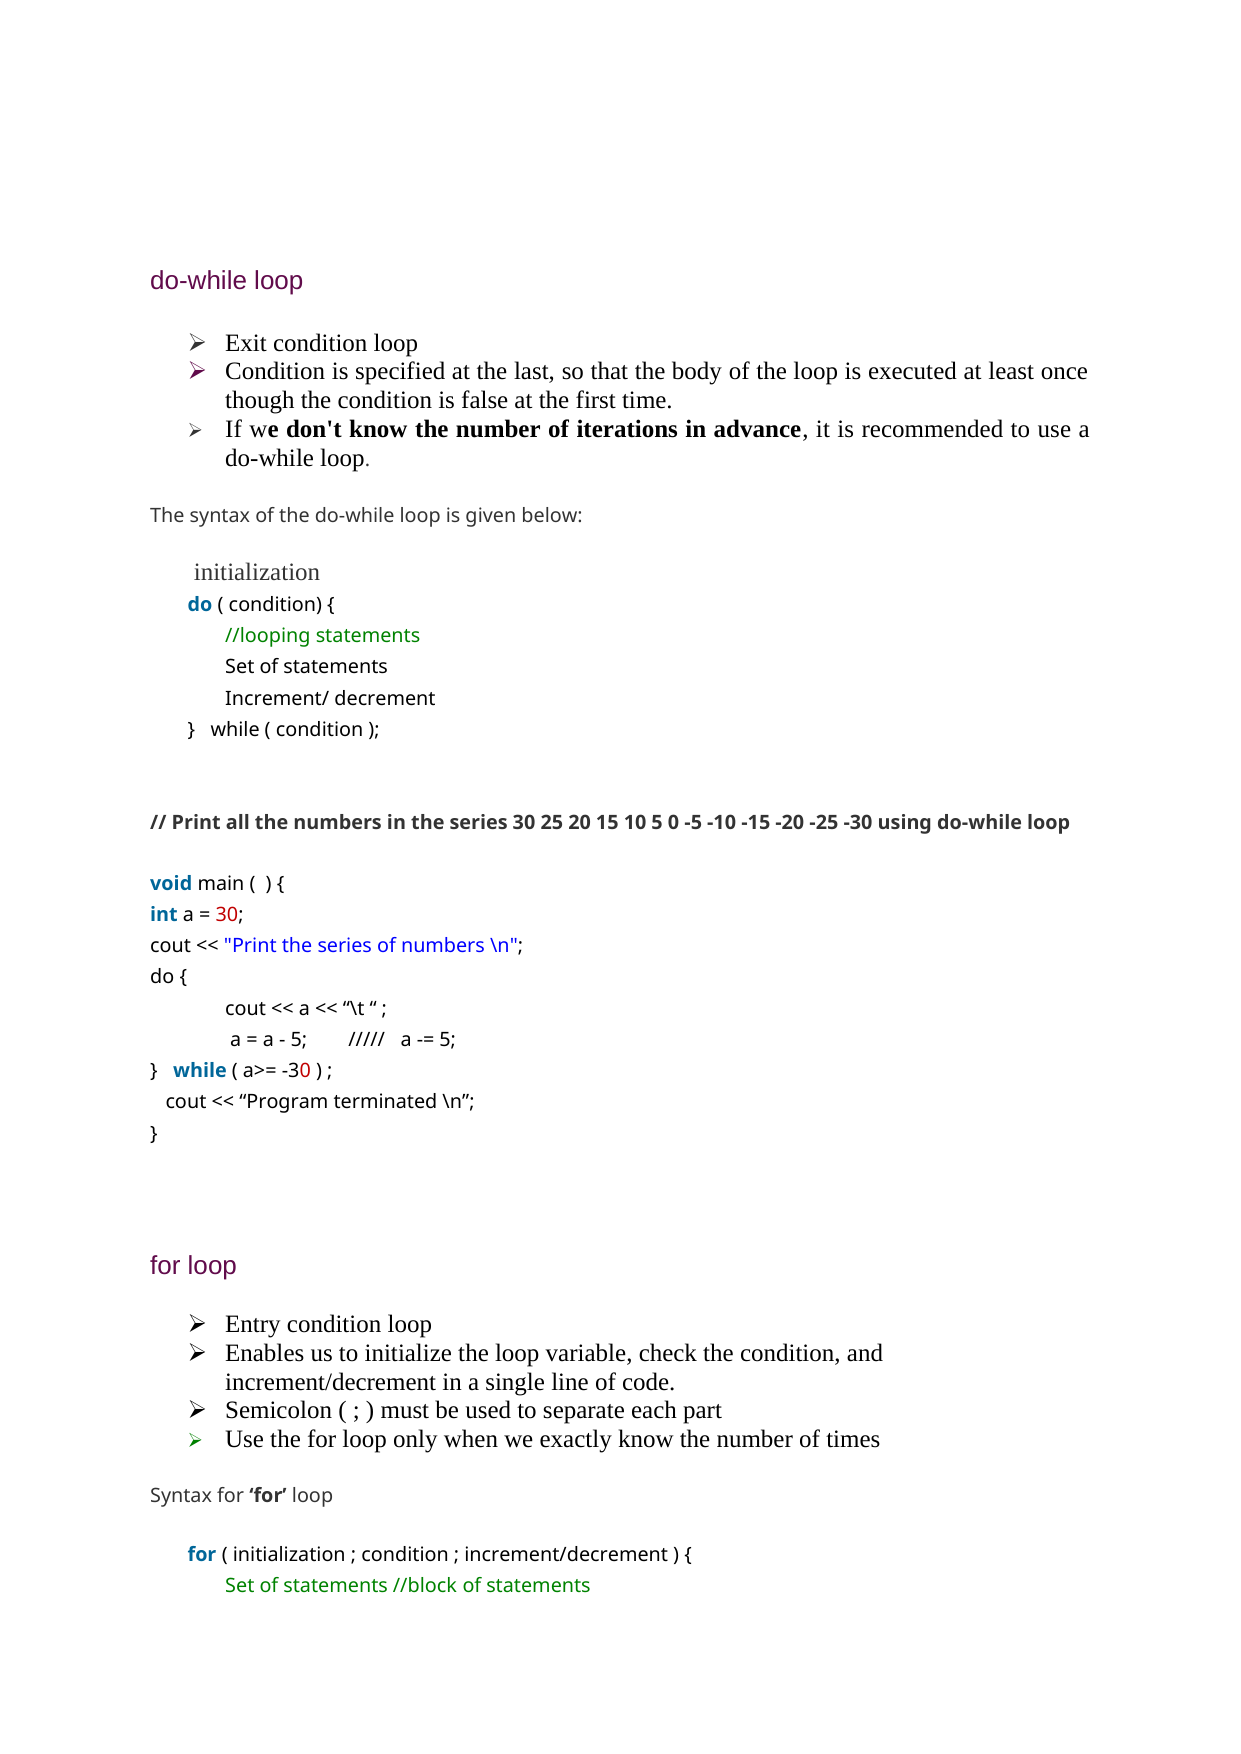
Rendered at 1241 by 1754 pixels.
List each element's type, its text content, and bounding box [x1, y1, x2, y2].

list Semicolon ( ; ) must be used to separate each part [187, 1395, 1090, 1424]
text //looping statements [187, 617, 1090, 648]
list Entry condition loop [187, 1309, 1090, 1338]
text void main ( ) { [150, 864, 1090, 896]
text do ( condition) { [187, 586, 1090, 617]
text cout << “Program terminated \n”; [150, 1083, 1090, 1114]
list Condition is specified at the last, so that the body of the loop is executed at least once though the condition is false at the first time. [187, 356, 1090, 414]
text Syntax for ‘for’ loop [150, 1481, 1090, 1508]
text for ( initialization ; condition ; increment/decrement ) { [187, 1536, 1090, 1567]
text cout << a << “\t “ ; [150, 989, 1090, 1021]
text Increment/ decrement [187, 680, 1090, 711]
text cout << "Print the series of numbers \n"; [150, 927, 1090, 958]
text a = a - 5; ///// a -= 5; [150, 1021, 1090, 1052]
text } while ( a>= -30 ) ; [150, 1052, 1090, 1083]
list Exit condition loop [187, 324, 1090, 356]
list Enables us to initialize the loop variable, check the condition, and increment/decrement in a single line of code. [187, 1338, 1090, 1395]
text Set of statements [187, 648, 1090, 680]
text do-while loop [150, 262, 1090, 295]
text // Print all the numbers in the series 30 25 20 15 10 5 0 -5 -10 -15 -20 -25 -30 using do-while loop [150, 808, 1090, 835]
list If we don't know the number of iterations in advance, it is recommended to use a do-while loop. [187, 414, 1090, 472]
text Set of statements //block of statements [225, 1567, 1090, 1598]
text The syntax of the do-while loop is given below: [150, 501, 1090, 528]
list Use the for loop only when we exactly know the number of times [187, 1424, 1090, 1453]
text } while ( condition ); [187, 711, 1090, 742]
text } [150, 1114, 1090, 1146]
text for loop [150, 1247, 1090, 1280]
text initialization [150, 557, 1090, 586]
text do { [150, 958, 1090, 989]
text int a = 30; [150, 896, 1090, 927]
